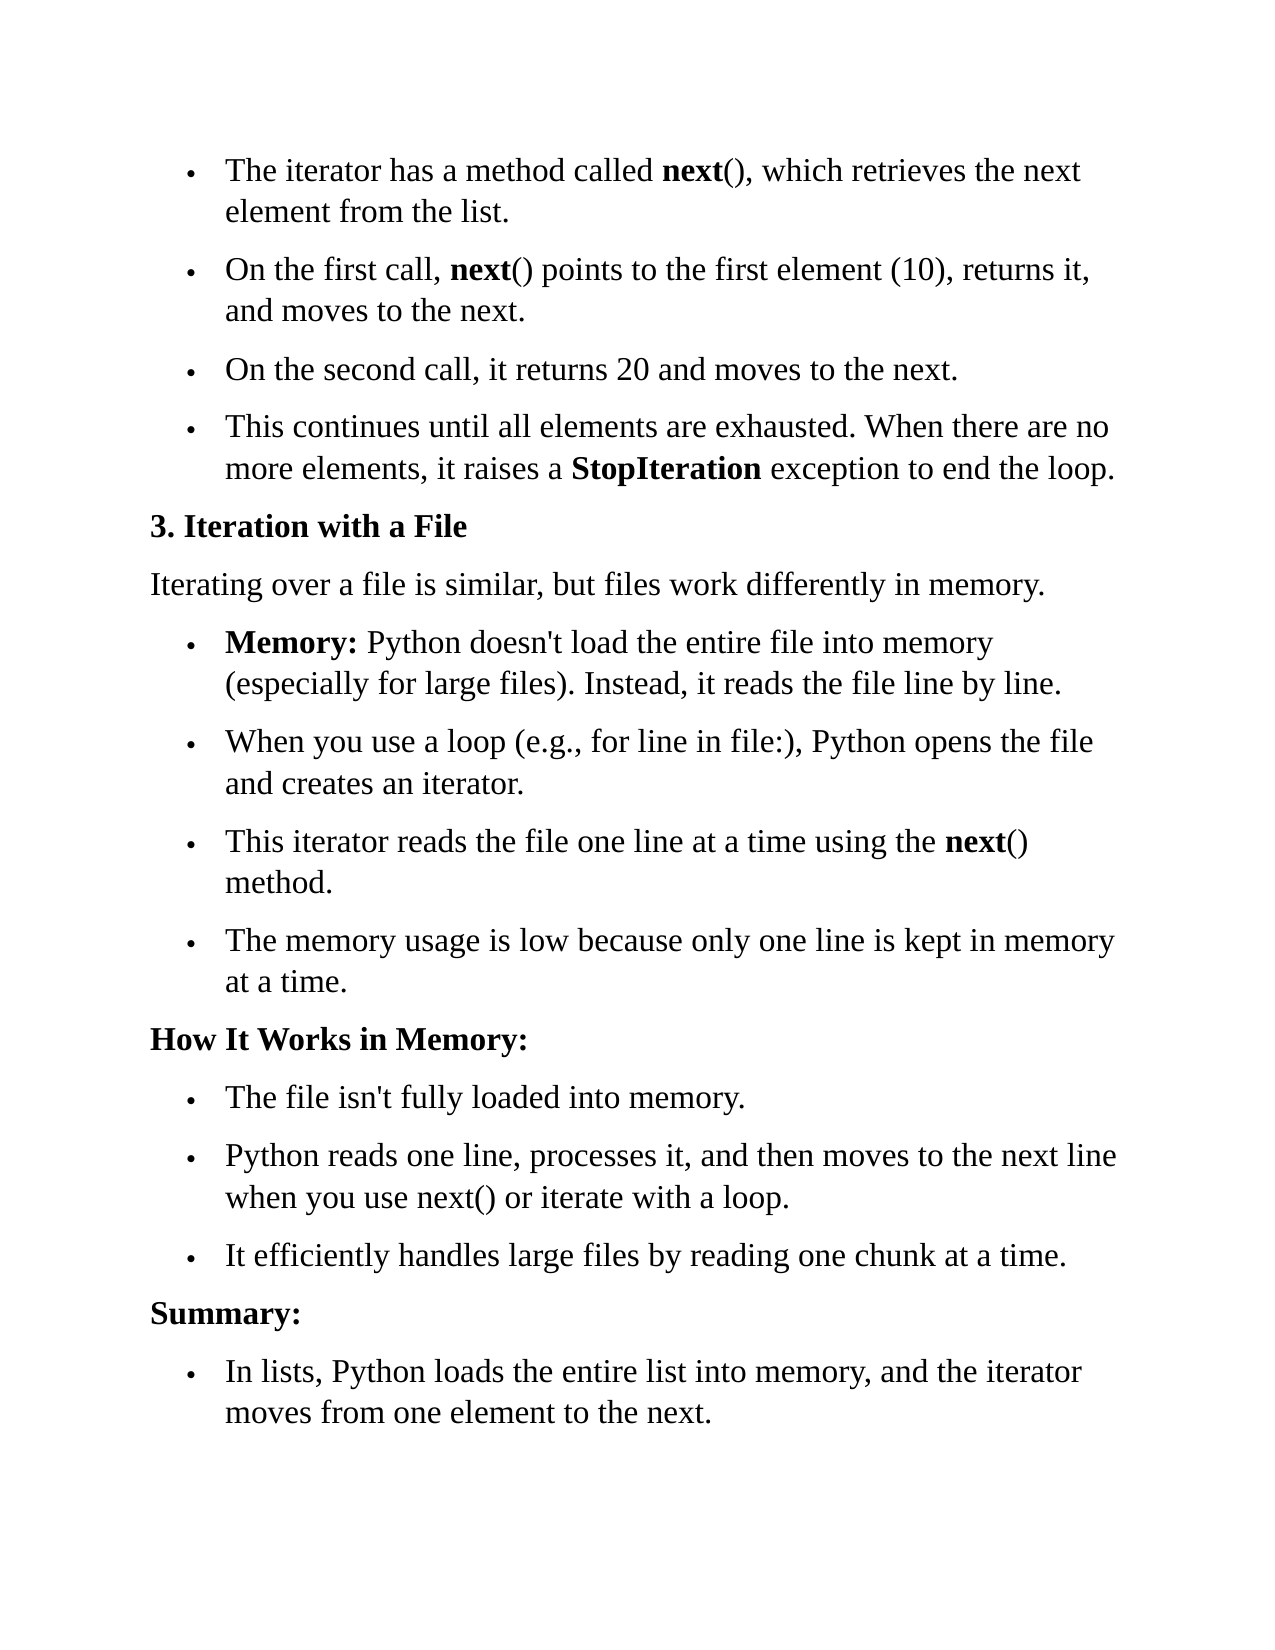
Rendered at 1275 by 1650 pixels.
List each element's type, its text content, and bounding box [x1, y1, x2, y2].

text Iterating over a file is similar, but files work differently in memory. [150, 564, 1125, 602]
list On the first call, next() points to the first element (10), returns it, and moves to the next. [187, 249, 1125, 329]
list This iterator reads the file one line at a time using the next() method. [187, 821, 1125, 901]
list The file isn't fully loaded into memory. [187, 1078, 1125, 1116]
list The memory usage is low because only one line is kept in memory at a time. [187, 920, 1125, 1000]
list On the second call, it returns 20 and moves to the next. [187, 349, 1125, 387]
list Memory: Python doesn't load the entire file into memory (especially for large files). Instead, it reads the file line by line. [187, 622, 1125, 702]
text 3. Iteration with a File [150, 506, 1125, 544]
text How It Works in Memory: [150, 1020, 1125, 1058]
list When you use a loop (e.g., for line in file:), Python opens the file and creates an iterator. [187, 722, 1125, 801]
list In lists, Python loads the entire list into memory, and the iterator moves from one element to the next. [187, 1351, 1125, 1431]
list This continues until all elements are exhausted. When there are no more elements, it raises a StopIteration exception to end the loop. [187, 407, 1125, 486]
list Python reads one line, processes it, and then moves to the next line when you use next() or iterate with a loop. [187, 1136, 1125, 1215]
list It efficiently handles large files by reading one chunk at a time. [187, 1235, 1125, 1273]
list The iterator has a method called next(), which retrieves the next element from the list. [187, 150, 1125, 230]
text Summary: [150, 1293, 1125, 1331]
